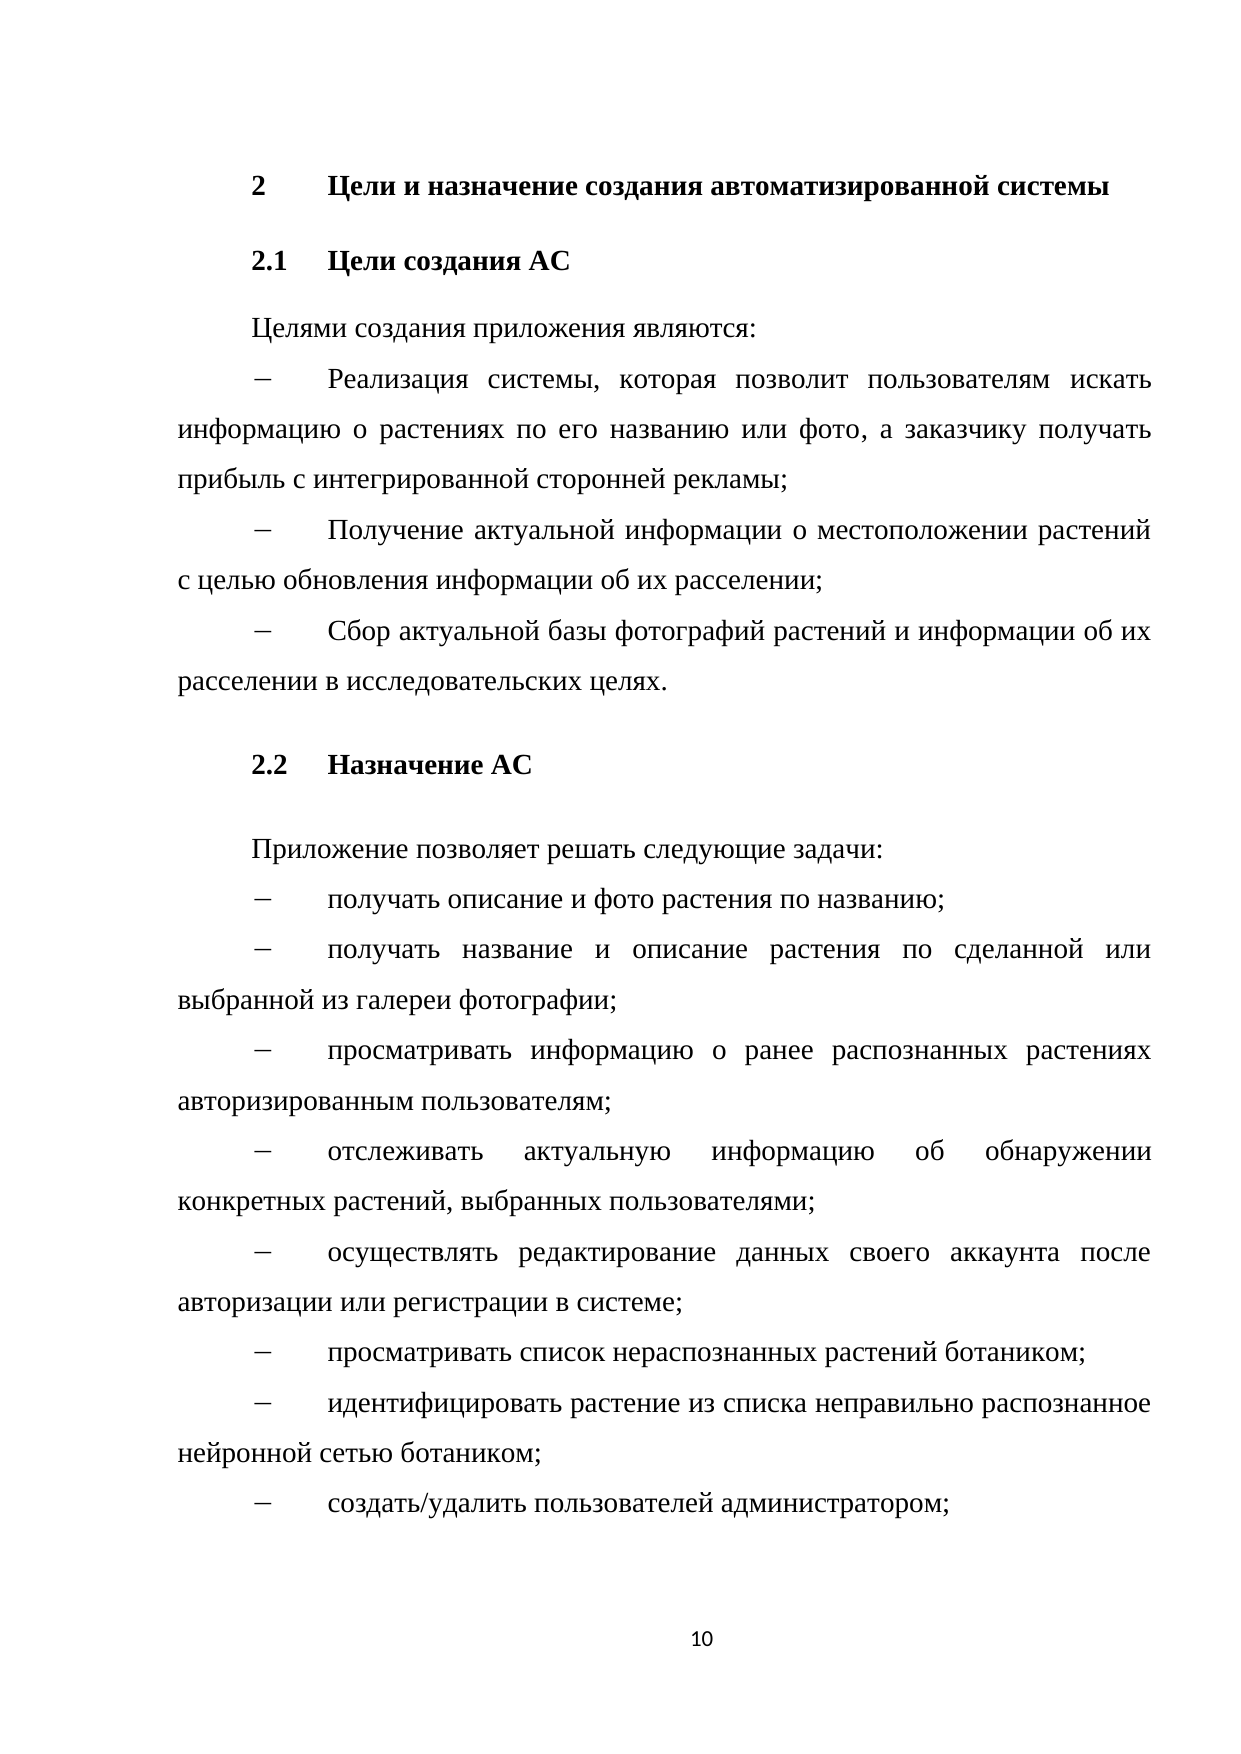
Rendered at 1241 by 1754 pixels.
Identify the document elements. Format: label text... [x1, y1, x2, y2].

subtitle Цели создания АС [177, 243, 1152, 277]
list Сбор актуальной базы фотографий растений и информации об их расселении в исследовательских целях. [177, 613, 1152, 697]
list получать название и описание растения по сделанной или выбранной из галереи фотографии; [177, 931, 1152, 1015]
list создать/удалить пользователей администратором; [177, 1486, 1152, 1519]
list Получение актуальной информации о местоположении растений с целью обновления информации об их расселении; [177, 512, 1152, 596]
subtitle Цели и назначение создания автоматизированной системы [177, 168, 1152, 202]
text Приложение позволяет решать следующие задачи: [177, 831, 1152, 864]
list получать описание и фото растения по названию; [177, 881, 1152, 915]
list осуществлять редактирование данных своего аккаунта после авторизации или регистрации в системе; [177, 1234, 1152, 1318]
list идентифицировать растение из списка неправильно распознанное нейронной сетью ботаником; [177, 1385, 1152, 1469]
list Реализация системы, которая позволит пользователям искать информацию о растениях по его названию или фото, а заказчику получать прибыль с интегрированной сторонней рекламы; [177, 361, 1152, 495]
list отслеживать актуальную информацию об обнаружении конкретных растений, выбранных пользователями; [177, 1133, 1152, 1217]
text Целями создания приложения являются: [177, 311, 1152, 344]
subtitle Назначение АС [177, 747, 1152, 780]
list просматривать информацию о ранее распознанных растениях авторизированным пользователям; [177, 1032, 1152, 1116]
list просматривать список нераспознанных растений ботаником; [177, 1334, 1152, 1368]
